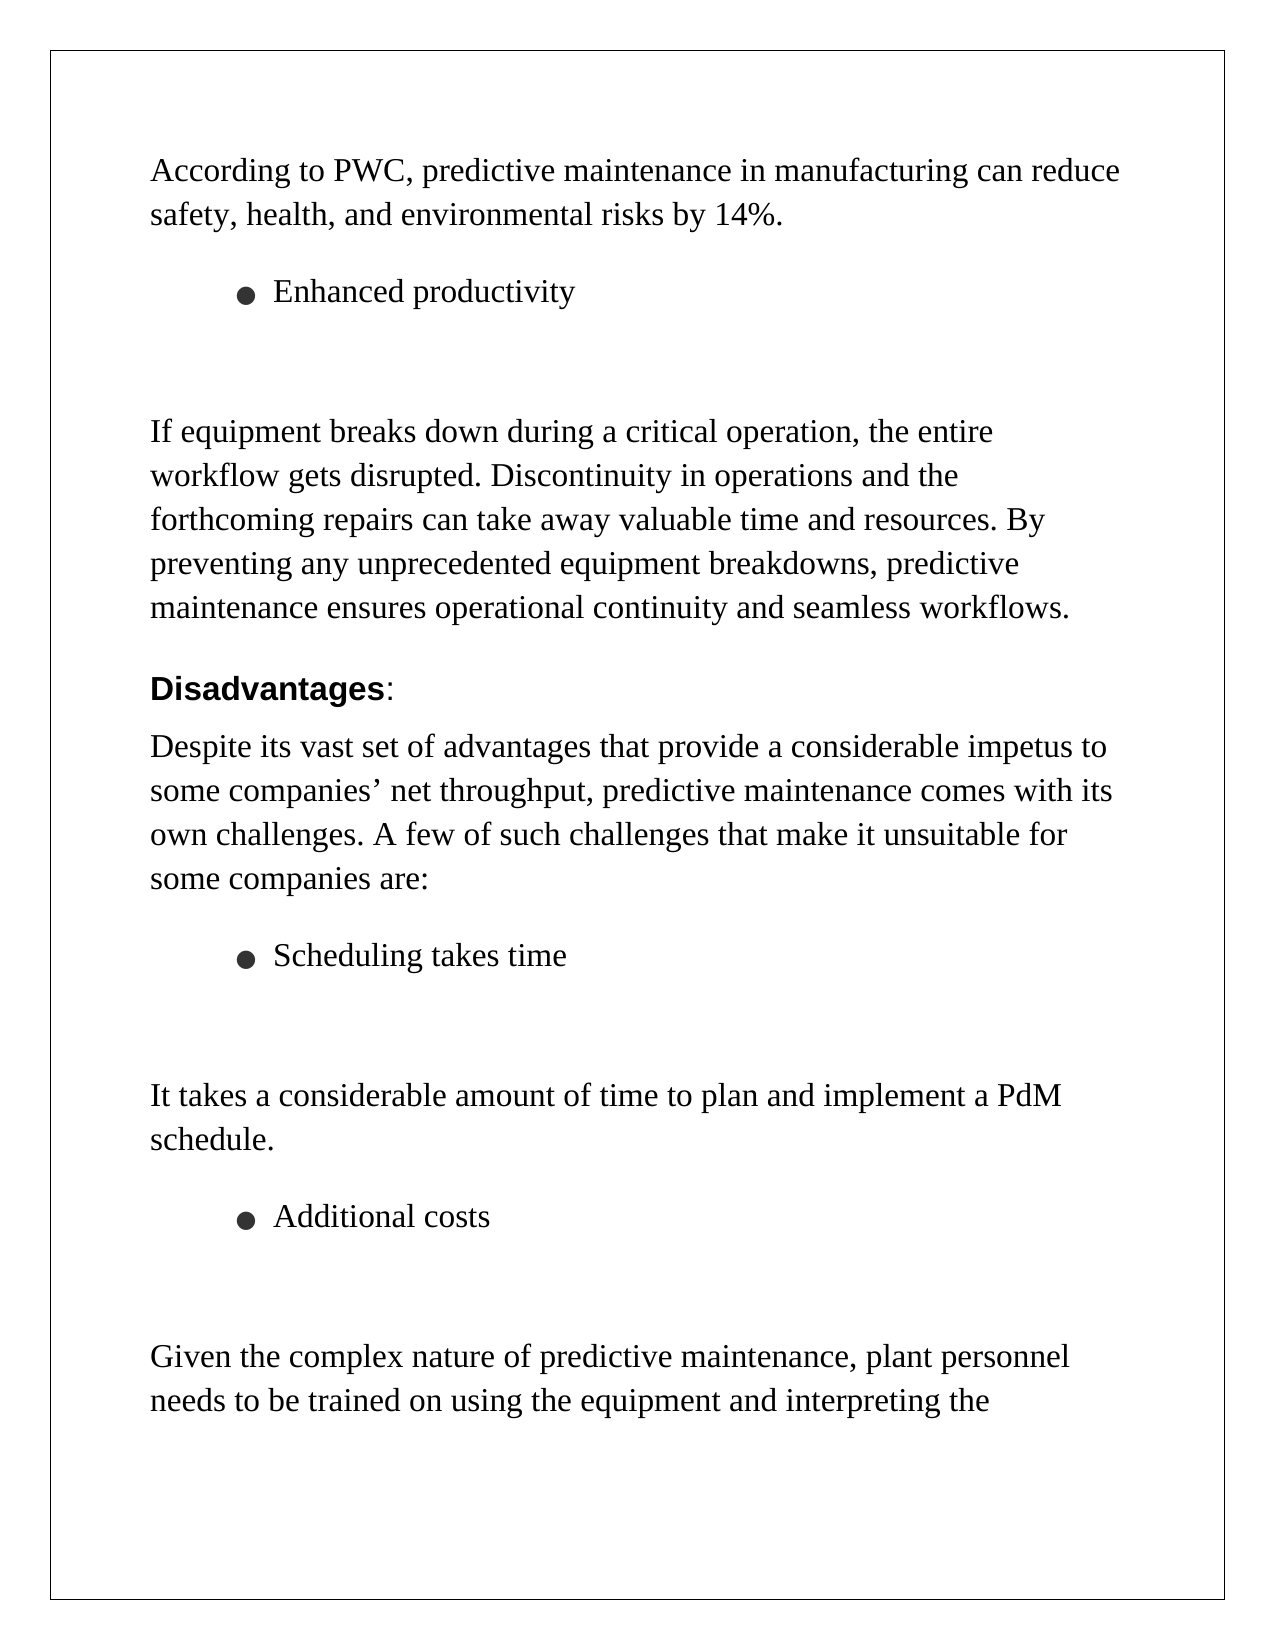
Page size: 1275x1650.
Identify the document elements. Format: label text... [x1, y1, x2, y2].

subtitle Disadvantages: [150, 669, 1125, 708]
text It takes a considerable amount of time to plan and implement a PdM schedule. [150, 1075, 1125, 1191]
list Additional costs [235, 1197, 1125, 1235]
list Enhanced productivity [235, 271, 1125, 310]
text If equipment breaks down during a critical operation, the entire workflow gets disrupted. Discontinuity in operations and the forthcoming repairs can take away valuable time and resources. By preventing any unprecedented equipment breakdowns, predictive maintenance ensures operational continuity and seamless workflows. [150, 411, 1125, 626]
text Despite its vast set of advantages that provide a considerable impetus to some companies’ net throughput, predictive maintenance comes with its own challenges. A few of such challenges that make it unsuitable for some companies are: [150, 726, 1125, 930]
list Scheduling takes time [235, 935, 1125, 974]
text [150, 150, 1125, 266]
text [150, 1337, 1125, 1419]
